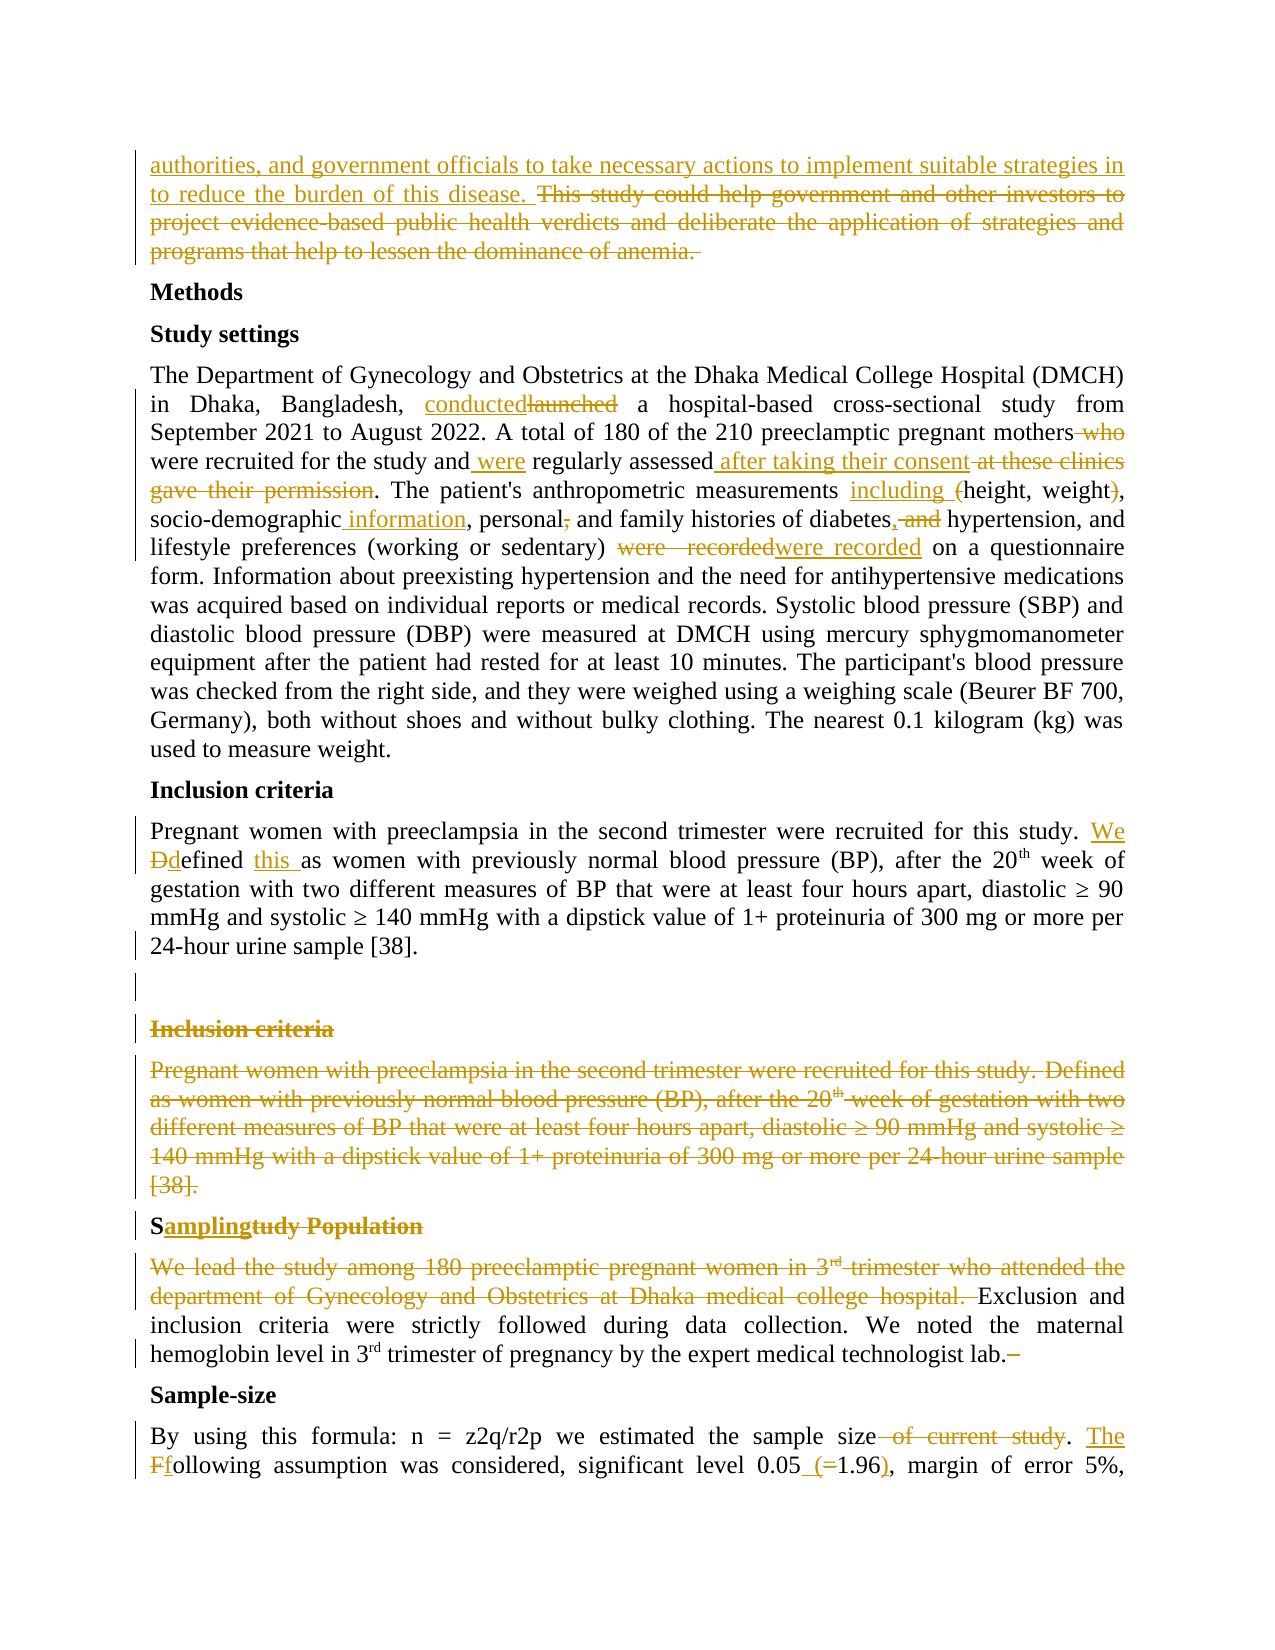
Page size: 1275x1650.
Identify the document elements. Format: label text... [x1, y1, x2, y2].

text Pregnant women with preeclampsia in the second trimester were recruited for this study. efined as women with previously normal blood pressure (BP), after the 20th week of gestation with two different measures of BP that were at least four hours apart, diastolic ≥ 90 mmHg and systolic ≥ 140 mmHg with a dipstick value of 1+ proteinuria of 300 mg or more per 24-hour urine sample [38]. [150, 816, 1125, 960]
text Sample-size [150, 1380, 1125, 1409]
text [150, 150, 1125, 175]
text Methods [150, 277, 1125, 306]
text Study settings [150, 319, 1125, 347]
text Inclusion criteria [150, 775, 1125, 804]
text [150, 1421, 1125, 1479]
text S [150, 1211, 1125, 1240]
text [150, 176, 1125, 265]
text The Department of Gynecology and Obstetrics at the Dhaka Medical College Hospital (DMCH) in Dhaka, Bangladesh, a hospital-based cross-sectional study from September 2021 to August 2022. A total of 180 of the 210 preeclamptic pregnant mothers were recruited for the study and regularly assessed. The patient's anthropometric measurements height, weight, socio-demographic, personal and family histories of diabetes hypertension, and lifestyle preferences (working or sedentary) on a questionnaire form. Information about preexisting hypertension and the need for antihypertensive medications was acquired based on individual reports or medical records. Systolic blood pressure (SBP) and diastolic blood pressure (DBP) were measured at DMCH using mercury sphygmomanometer equipment after the patient had rested for at least 10 minutes. The participant's blood pressure was checked from the right side, and they were weighed using a weighing scale (Beurer BF 700, Germany), both without shoes and without bulky clothing. The nearest 0.1 kilogram (kg) was used to measure weight. [150, 360, 1125, 762]
text Exclusion and inclusion criteria were strictly followed during data collection. We noted the maternal hemoglobin level in 3rd trimester of pregnancy by the expert medical technologist lab. [150, 1252, 1125, 1367]
